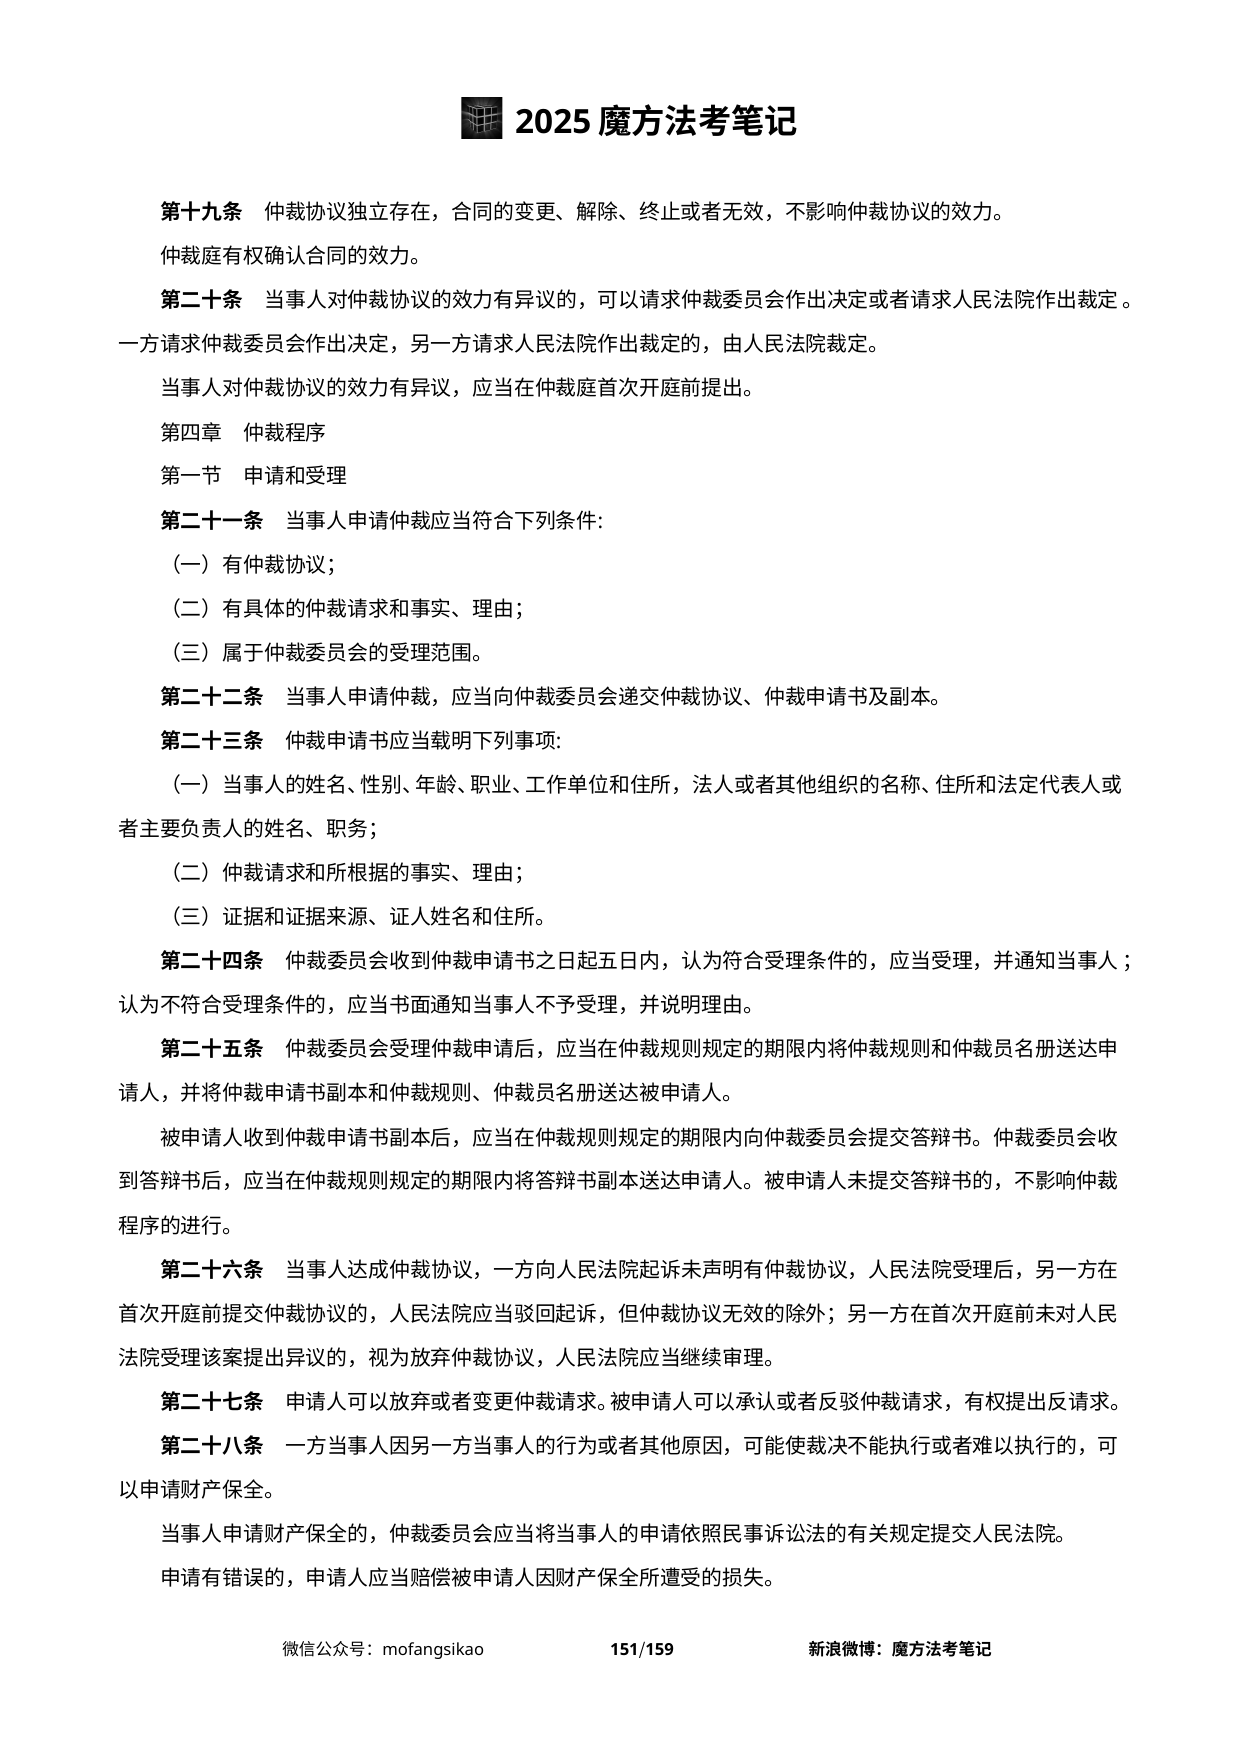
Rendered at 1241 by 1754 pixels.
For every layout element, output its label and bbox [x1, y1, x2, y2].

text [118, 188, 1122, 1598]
picture [461, 97, 503, 139]
